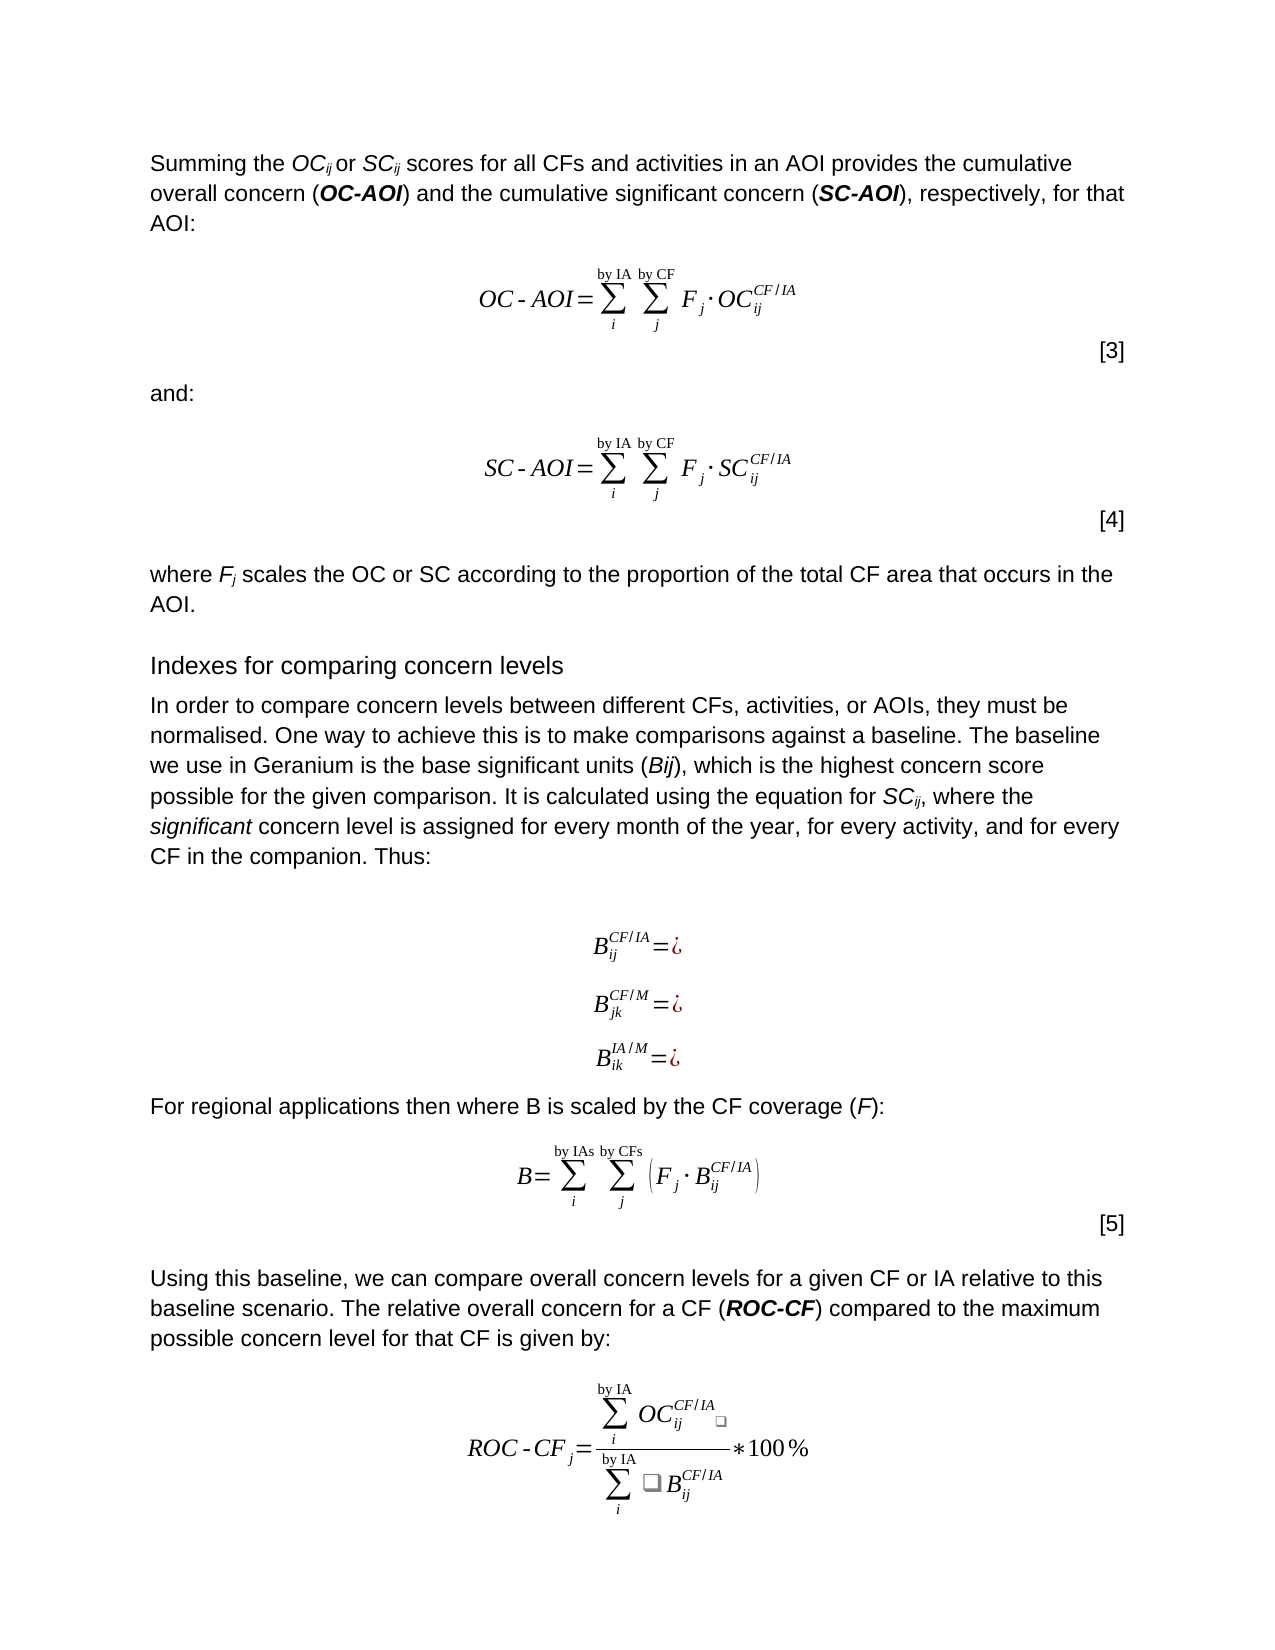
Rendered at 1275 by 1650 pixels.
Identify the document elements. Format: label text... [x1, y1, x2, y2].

text and: [150, 379, 1125, 406]
text For regional applications then where B is scaled by the CF coverage (F): [150, 1093, 1125, 1119]
text [5] [150, 1209, 1125, 1236]
text [3] [150, 337, 1125, 363]
text Summing the OCij or SCij scores for all CFs and activities in an AOI provides the cumulative overall concern (OC-AOI) and the cumulative significant concern (SC-AOI), respectively, for that AOI: [150, 150, 1125, 237]
text In order to compare concern levels between different CFs, activities, or AOIs, they must be normalised. One way to achieve this is to make comparisons against a baseline. The baseline we use in Geranium is the base significant units (Bij), which is the highest concern score possible for the given comparison. It is calculated using the equation for SCij, where the significant concern level is assigned for every month of the year, for every activity, and for every CF in the companion. Thus: [150, 692, 1125, 869]
text [4] [150, 506, 1125, 532]
text where Fj scales the OC or SC according to the proportion of the total CF area that occurs in the AOI. [150, 561, 1125, 618]
subtitle Indexes for comparing concern levels [150, 651, 1125, 679]
text Using this baseline, we can compare overall concern levels for a given CF or IA relative to this baseline scenario. The relative overall concern for a CF (ROC-CF) compared to the maximum possible concern level for that CF is given by: [150, 1265, 1125, 1351]
